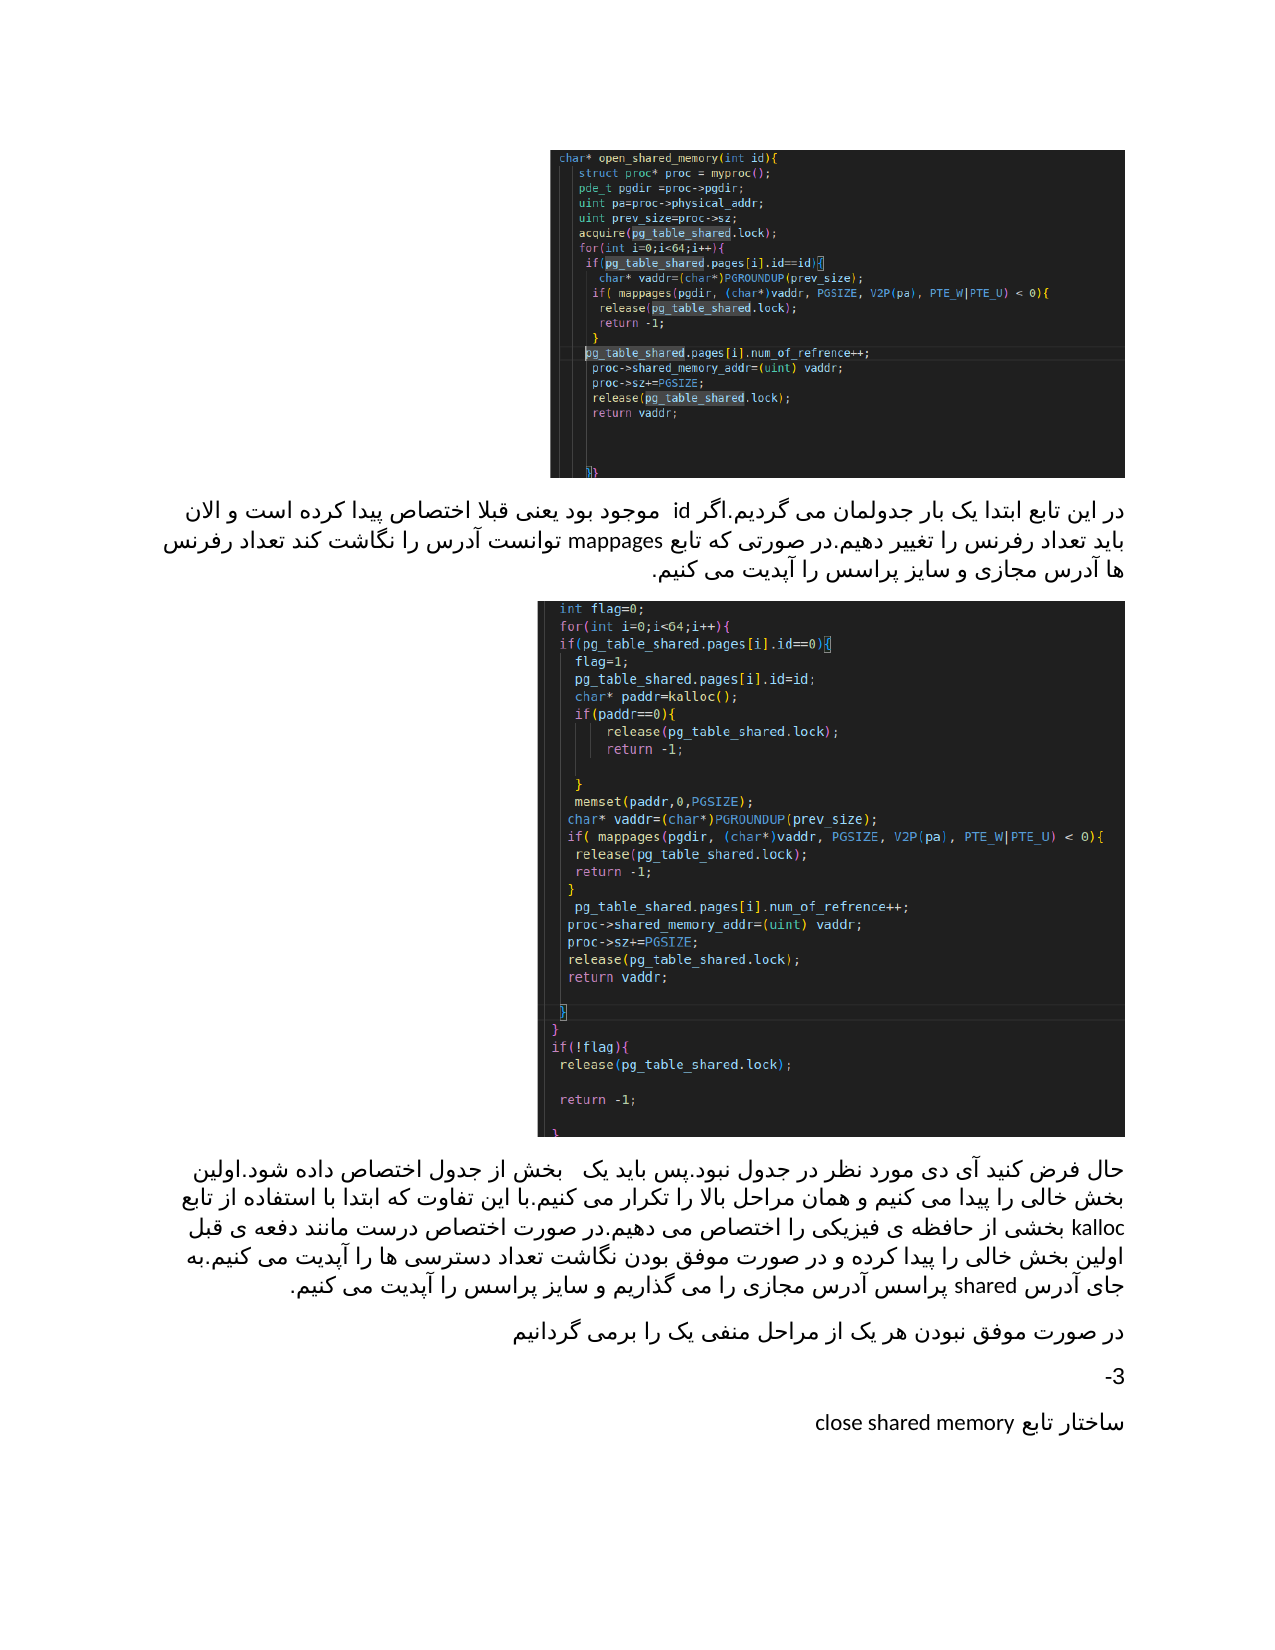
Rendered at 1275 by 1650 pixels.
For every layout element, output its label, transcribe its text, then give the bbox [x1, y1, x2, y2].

text 3- [150, 1363, 1125, 1390]
text ساختار تابع close shared memory [150, 1408, 1125, 1436]
text در این تابع ابتدا یک بار جدولمان می گردیم.اگر id موجود بود یعنی قبلا اختصاص پیدا کرده است و الان باید تعداد رفرنس را تغییر دهیم.در صورتی که تابع mappages توانست آدرس را نگاشت کند تعداد رفرنس ها آدرس مجازی و سایز پراسس را آپدیت می کنیم. [150, 496, 1125, 583]
text حال فرض کنید آی دی مورد نظر در جدول نبود.پس باید یک بخش از جدول اختصاص داده شود.اولین بخش خالی را پیدا می کنیم و همان مراحل بالا را تکرار می کنیم.با این تفاوت که ابتدا با استفاده از تابع kalloc بخشی از حافظه ی فیزیکی را اختصاص می دهیم.در صورت اختصاص درست مانند دفعه ی قبل اولین بخش خالی را پیدا کرده و در صورت موفق بودن نگاشت تعداد دسترسی ها را آپدیت می کنیم.به جای آدرس shared پراسس آدرس مجازی را می گذاریم و سایز پراسس را آپدیت می کنیم. [150, 1156, 1125, 1299]
picture [550, 150, 1125, 478]
text در صورت موفق نبودن هر یک از مراحل منفی یک را برمی گردانیم [150, 1318, 1125, 1344]
picture [537, 601, 1125, 1137]
